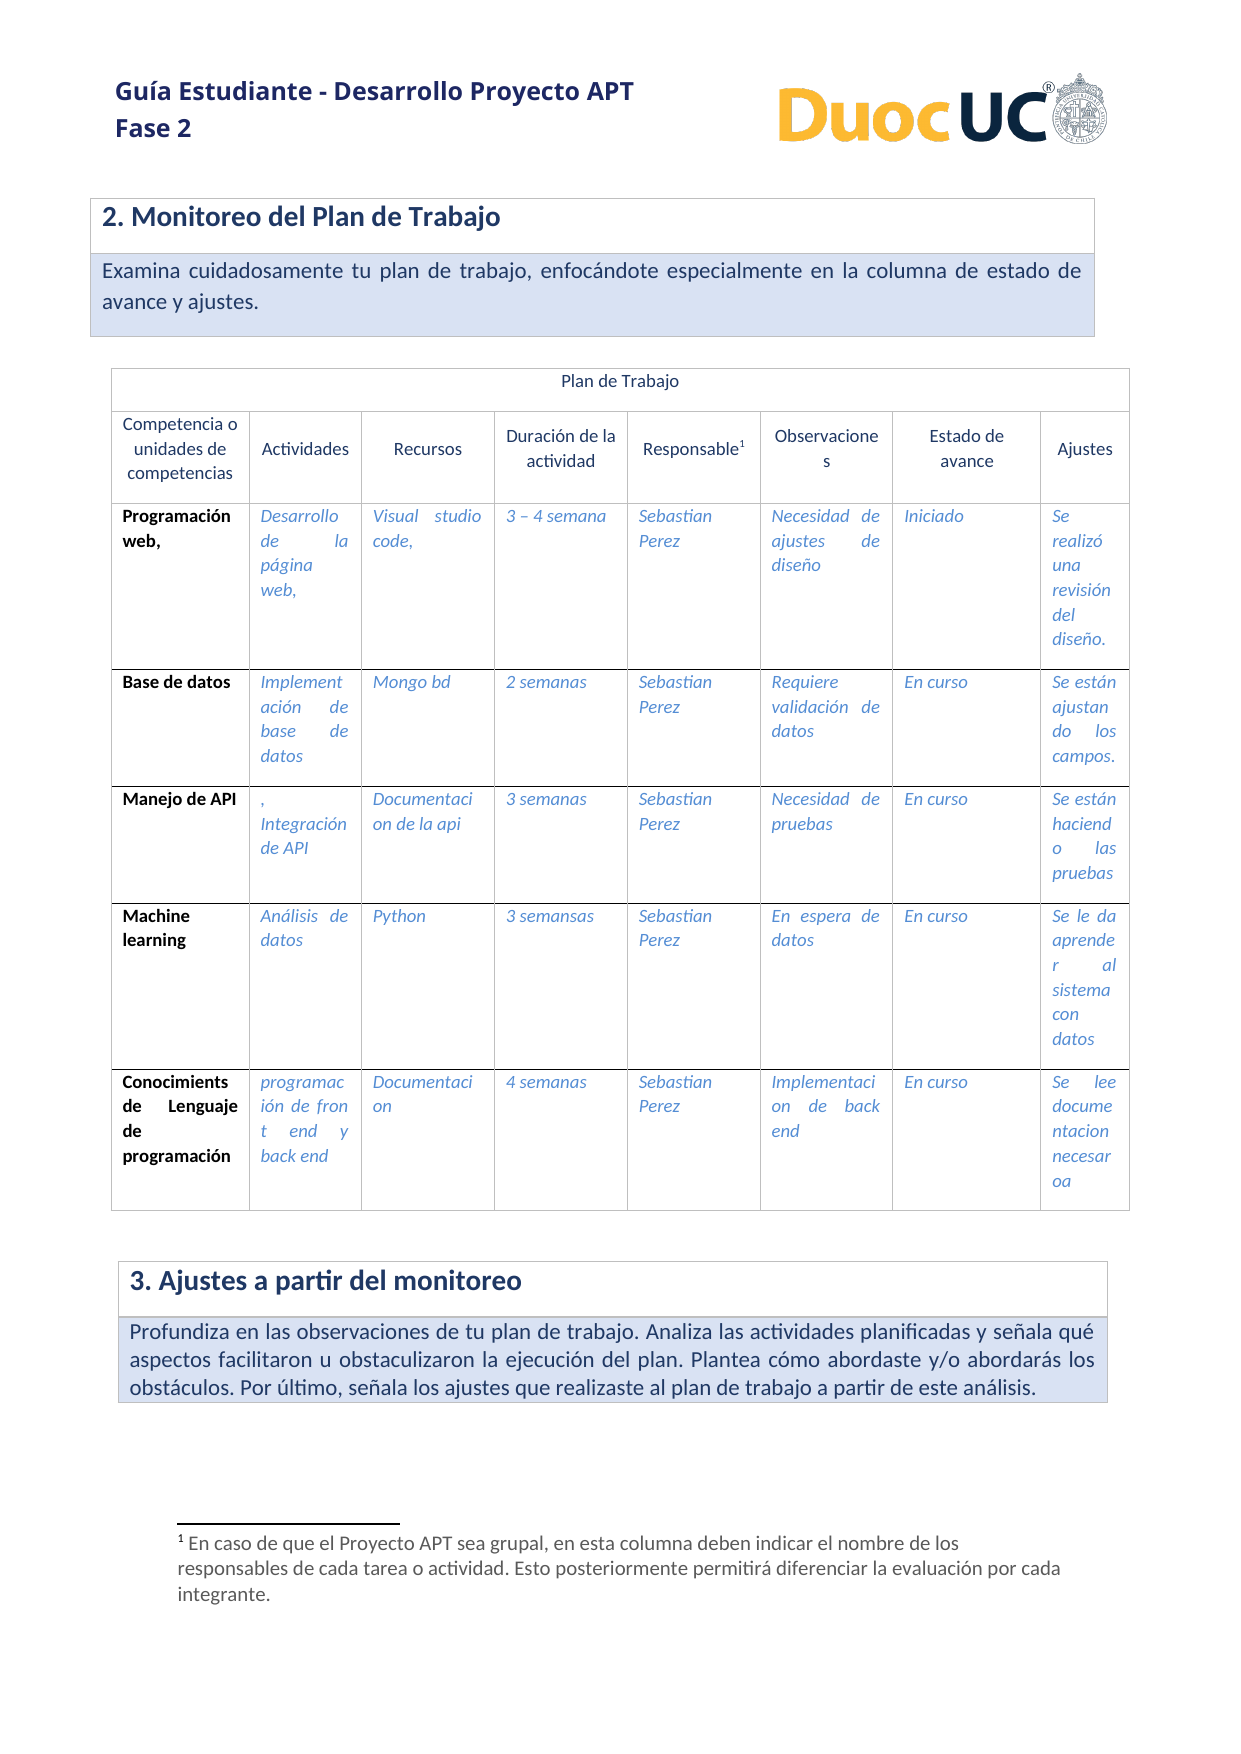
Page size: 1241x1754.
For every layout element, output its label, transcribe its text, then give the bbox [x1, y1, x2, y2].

table_cell Ajustes [1041, 412, 1129, 503]
table_cell 3 – 4 semana [495, 504, 627, 669]
table_cell En curso [893, 670, 1040, 786]
table_cell Actividades [250, 412, 361, 503]
table_cell Se lee documentacion necesaroa [1041, 1070, 1129, 1210]
table_cell Se le da aprender al sistema con datos [1041, 904, 1129, 1069]
table_cell Desarrollo de la página web, [250, 504, 361, 669]
table_cell Duración de la actividad [495, 412, 627, 503]
table_header 2. Monitoreo del Plan de Trabajo [91, 199, 1094, 253]
table_cell Visual studio code, [362, 504, 494, 669]
table_cell En espera de datos [761, 904, 892, 1069]
table_cell , Integración de API [250, 787, 361, 903]
table_cell Se realizó una revisión del diseño. [1041, 504, 1129, 669]
table_header Plan de Trabajo [112, 369, 1129, 411]
table_cell 3 semanas [495, 787, 627, 903]
table_cell programación de fron t end y back end [250, 1070, 361, 1210]
table_cell Base de datos [112, 670, 249, 786]
table_cell 2 semanas [495, 670, 627, 786]
table_cell Análisis de datos [250, 904, 361, 1069]
table_cell Implementacion de back end [761, 1070, 892, 1210]
table_cell Sebastian Perez [628, 504, 760, 669]
table_cell Mongo bd [362, 670, 494, 786]
table_cell Recursos [362, 412, 494, 503]
table_cell Python [362, 904, 494, 1069]
table_cell Implementación de base de datos [250, 670, 361, 786]
table_cell Requiere validación de datos [761, 670, 892, 786]
table_cell Sebastian Perez [628, 670, 760, 786]
table_cell Competencia o unidades de competencias [112, 412, 249, 503]
table_cell Observaciones [761, 412, 892, 503]
table_cell Iniciado [893, 504, 1040, 669]
table_cell Sebastian Perez [628, 904, 760, 1069]
table_cell Documentacion [362, 1070, 494, 1210]
table_cell Machine learning [112, 904, 249, 1069]
table_cell En curso [893, 1070, 1040, 1210]
table_cell 4 semanas [495, 1070, 627, 1210]
table_cell Programación web, [112, 504, 249, 669]
table_cell Conocimients de Lenguaje de programación [112, 1070, 249, 1210]
table_cell Documentacion de la api [362, 787, 494, 903]
table_cell Necesidad de ajustes de diseño [761, 504, 892, 669]
table_cell En curso [893, 904, 1040, 1069]
table_cell Necesidad de pruebas [761, 787, 892, 903]
table_cell Profundiza en las observaciones de tu plan de trabajo. Analiza las actividades planificadas y señala qué aspectos facilitaron u obstaculizaron la ejecución del plan. Plantea cómo abordaste y/o abordarás los obstáculos. Por último, señala los ajustes que realizaste al plan de trabajo a partir de este análisis. [119, 1318, 1107, 1402]
table_cell Sebastian Perez [628, 1070, 760, 1210]
table_cell Se están haciendo las pruebas [1041, 787, 1129, 903]
picture [779, 73, 1107, 144]
table_cell Responsable [628, 412, 760, 503]
table_cell Examina cuidadosamente tu plan de trabajo, enfocándote especialmente en la columna de estado de avance y ajustes. [91, 254, 1094, 336]
table_cell Se están ajustando los campos. [1041, 670, 1129, 786]
table_cell Sebastian Perez [628, 787, 760, 903]
table_cell Manejo de API [112, 787, 249, 903]
table_header 3. Ajustes a partir del monitoreo [119, 1262, 1107, 1316]
table_cell Estado de avance [893, 412, 1040, 503]
table_cell En curso [893, 787, 1040, 903]
table_cell 3 semansas [495, 904, 627, 1069]
